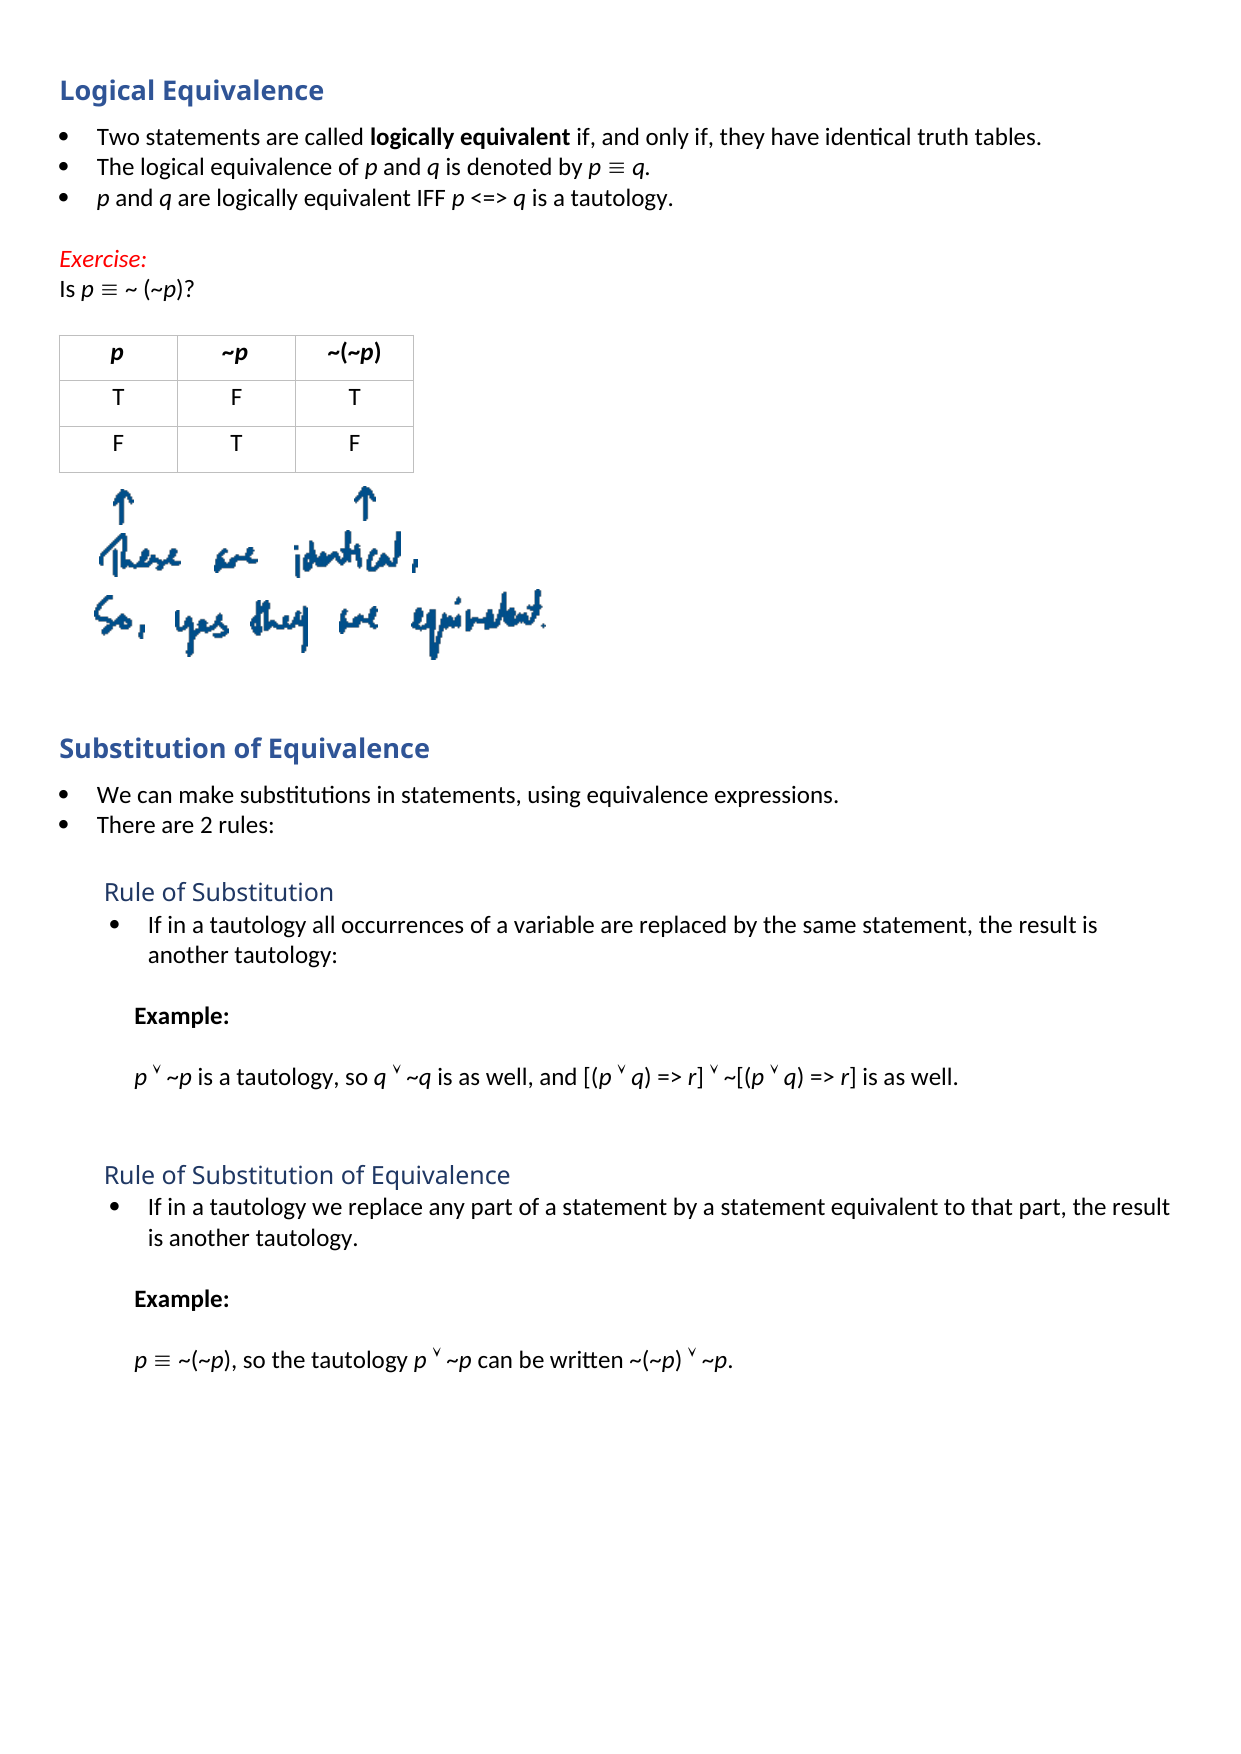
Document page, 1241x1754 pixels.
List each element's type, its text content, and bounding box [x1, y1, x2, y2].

picture [411, 589, 546, 660]
subtitle Rule of Substitution [59, 875, 1181, 909]
list Example: [59, 1283, 1181, 1313]
picture [113, 489, 134, 525]
subtitle Rule of Substitution of Equivalence [59, 1157, 1181, 1191]
table_cell F [296, 427, 413, 472]
list Exercise: [59, 243, 1181, 273]
list We can make substitutions in statements, using equivalence expressions. [59, 779, 1181, 810]
table_header ~(~p) [296, 336, 413, 380]
picture [214, 547, 258, 573]
list Example: [97, 1001, 1181, 1031]
list If in a tautology we replace any part of a statement by a statement equivalent to that part, the result is another tautology. [110, 1191, 1181, 1252]
list If in a tautology all occurrences of a variable are replaced by the same statement, the result is another tautology: [110, 909, 1181, 970]
subtitle Logical Equivalence [59, 72, 1181, 108]
table_cell F [60, 427, 177, 472]
table_cell T [178, 427, 295, 472]
table_cell F [178, 381, 295, 426]
list Two statements are called logically equivalent if, and only if, they have identical truth tables. [59, 121, 1181, 151]
picture [354, 486, 376, 521]
list The logical equivalence of p and q is denoted by p q. [59, 151, 1181, 182]
picture [175, 610, 229, 657]
list p and q are logically equivalent IFF p <=> q is a tautology. [59, 182, 1181, 212]
table_cell T [60, 381, 177, 426]
picture [412, 559, 418, 573]
table_cell T [296, 381, 413, 426]
picture [339, 606, 378, 634]
picture [94, 595, 145, 639]
picture [99, 533, 181, 577]
picture [294, 530, 401, 578]
table_header ~p [178, 336, 295, 380]
table_header p [60, 336, 177, 380]
list p ~p is a tautology, so q ~q is as well, and [(p q) => r] ~[(p q) => r] is as well. [134, 1062, 1181, 1092]
list Is p ~ (~p)? [59, 273, 1181, 304]
picture [250, 600, 308, 653]
subtitle Substitution of Equivalence [59, 730, 1181, 767]
list There are 2 rules: [59, 810, 1181, 840]
list p ~(~p), so the tautology p ~p can be written ~(~p) ~p. [59, 1344, 1181, 1374]
